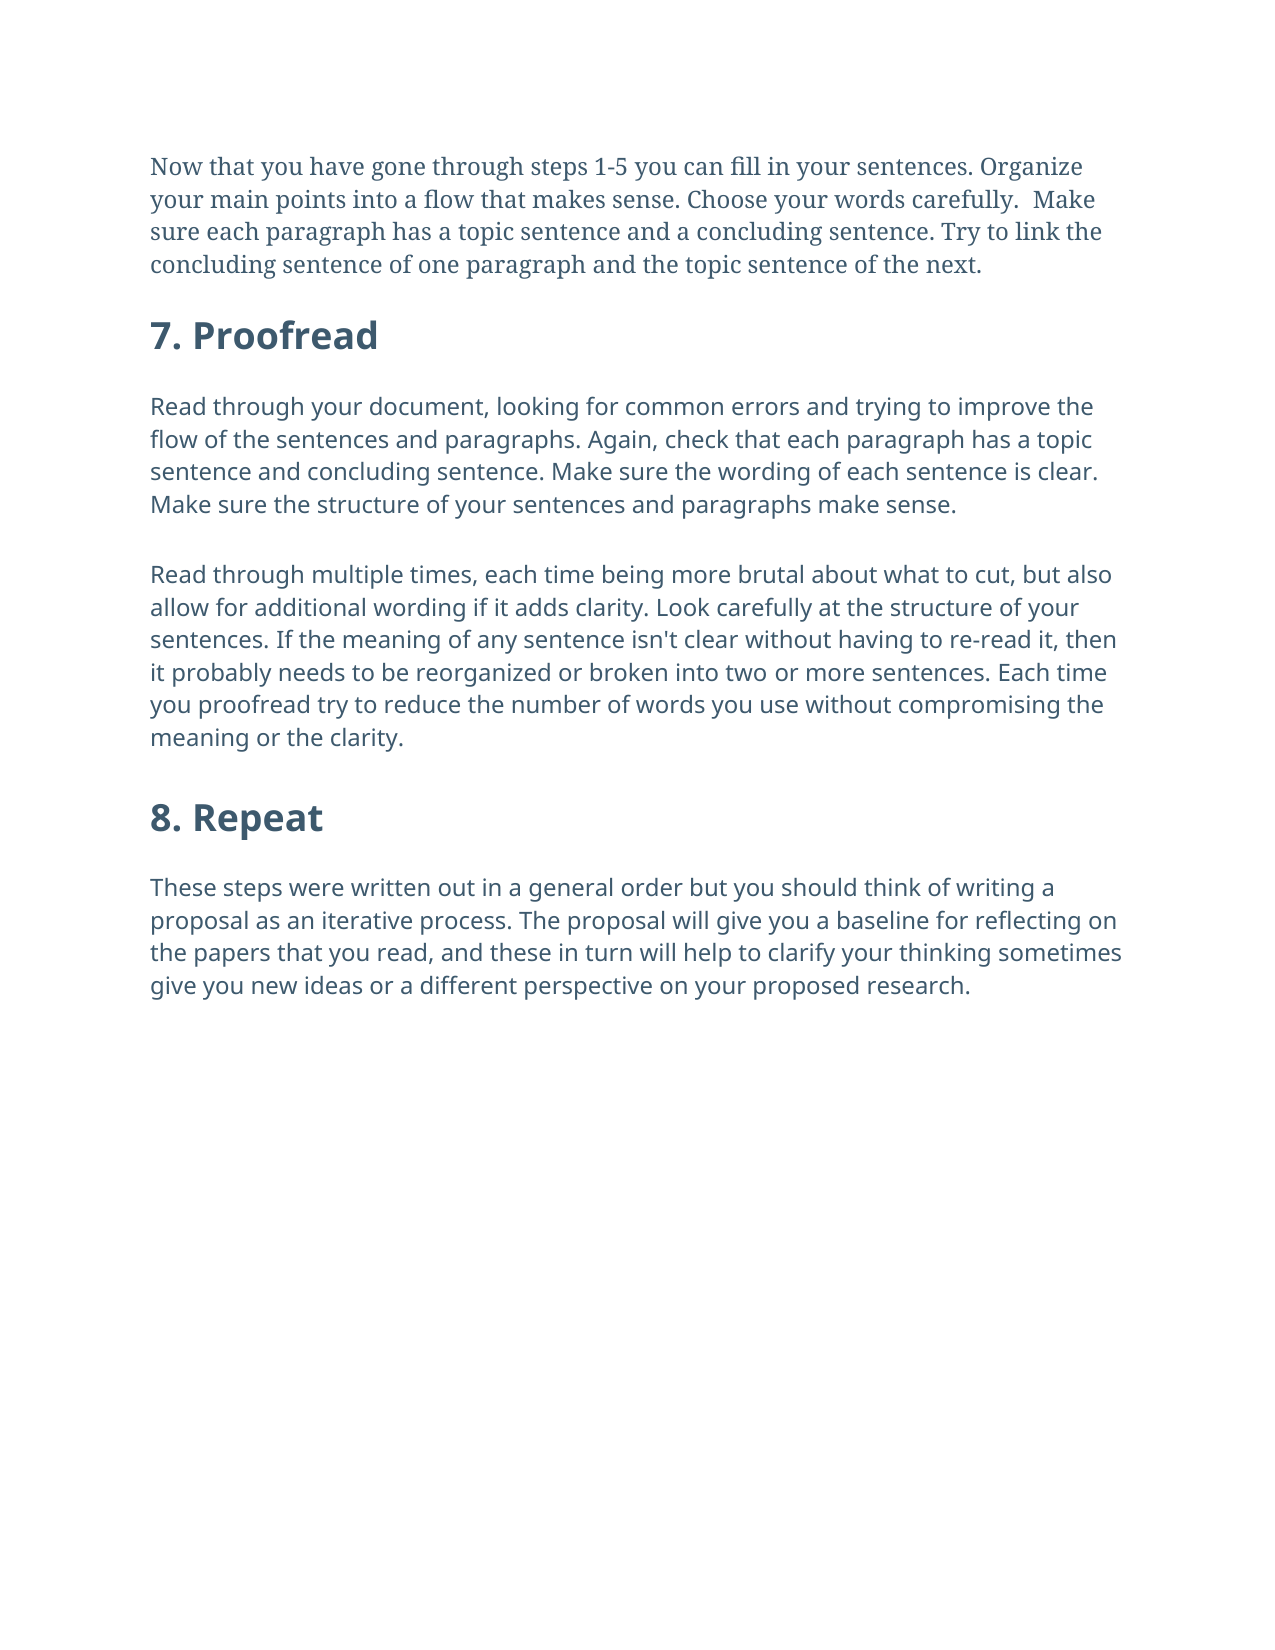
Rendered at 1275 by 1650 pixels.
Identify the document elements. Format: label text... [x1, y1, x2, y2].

text Read through your document, looking for common errors and trying to improve the flow of the sentences and paragraphs. Again, check that each paragraph has a topic sentence and concluding sentence. Make sure the wording of each sentence is clear. Make sure the structure of your sentences and paragraphs make sense. [150, 390, 1125, 520]
subtitle 8. Repeat [150, 791, 1125, 842]
text Now that you have gone through steps 1-5 you can fill in your sentences. Organize your main points into a flow that makes sense. Choose your words carefully. Make sure each paragraph has a topic sentence and a concluding sentence. Try to link the concluding sentence of one paragraph and the topic sentence of the next. [150, 150, 1125, 280]
subtitle 7. Proofread [150, 309, 1125, 361]
text These steps were written out in a general order but you should think of writing a proposal as an iterative process. The proposal will give you a baseline for reflecting on the papers that you read, and these in turn will help to clarify your thinking sometimes give you new ideas or a different perspective on your proposed research. [150, 871, 1125, 1001]
text Read through multiple times, each time being more brutal about what to cut, but also allow for additional wording if it adds clarity. Look carefully at the structure of your sentences. If the meaning of any sentence isn't clear without having to re-read it, then it probably needs to be reorganized or broken into two or more sentences. Each time you proofread try to reduce the number of words you use without compromising the meaning or the clarity. [150, 558, 1125, 753]
